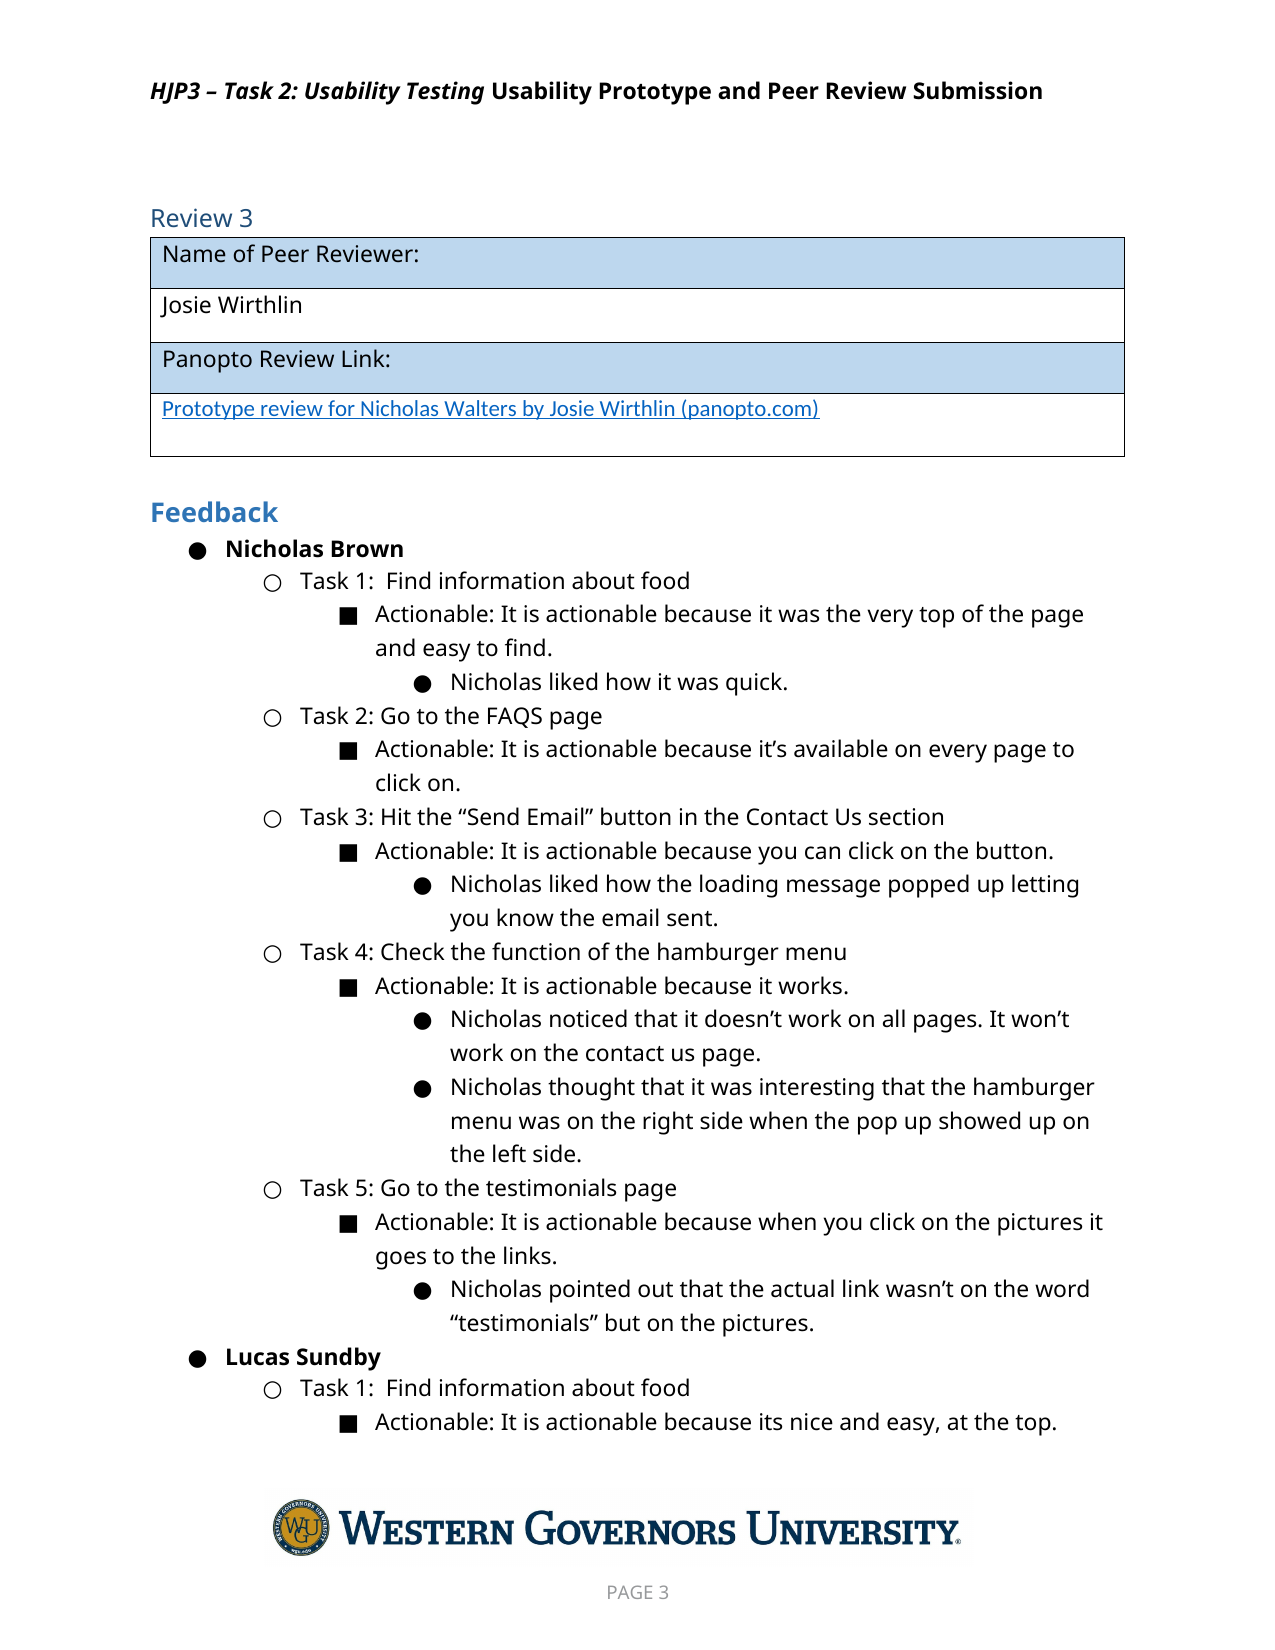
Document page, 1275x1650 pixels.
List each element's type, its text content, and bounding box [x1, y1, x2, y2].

list Nicholas pointed out that the actual link wasn’t on the word “testimonials” but on the pictures. [412, 1273, 1125, 1338]
table_cell Josie Wirthlin [151, 289, 1124, 342]
list Task 4: Check the function of the hamburger menu [262, 936, 1125, 967]
list Nicholas liked how the loading message popped up letting you know the email sent. [412, 868, 1125, 933]
list Task 2: Go to the FAQS page [262, 699, 1125, 731]
list Actionable: It is actionable because it’s available on every page to click on. [337, 733, 1125, 798]
subtitle Feedback [150, 493, 1125, 530]
list Actionable: It is actionable because you can click on the button. [337, 834, 1125, 866]
list Actionable: It is actionable because its nice and easy, at the top. [337, 1406, 1125, 1437]
table_header Name of Peer Reviewer: [151, 238, 1124, 288]
list Actionable: It is actionable because when you click on the pictures it goes to the links. [337, 1206, 1125, 1271]
table_cell Prototype review for Nicholas Walters by Josie Wirthlin (panopto.com) [151, 394, 1124, 456]
list Nicholas thought that it was interesting that the hamburger menu was on the right side when the pop up showed up on the left side. [412, 1071, 1125, 1169]
subtitle Review 3 [150, 200, 1125, 234]
list Nicholas liked how it was quick. [412, 666, 1125, 697]
picture [263, 1488, 974, 1567]
list Nicholas noticed that it doesn’t work on all pages. It won’t work on the contact us page. [412, 1003, 1125, 1068]
list Task 5: Go to the testimonials page [262, 1172, 1125, 1203]
list Task 1: Find information about food [262, 564, 1125, 596]
list Actionable: It is actionable because it works. [337, 969, 1125, 1001]
list Task 1: Find information about food [262, 1372, 1125, 1403]
table_cell Panopto Review Link: [151, 343, 1124, 393]
list Actionable: It is actionable because it was the very top of the page and easy to find. [337, 598, 1125, 663]
list Nicholas Brown [187, 533, 1125, 564]
list Lucas Sundby [187, 1341, 1125, 1372]
list Task 3: Hit the “Send Email” button in the Contact Us section [262, 801, 1125, 832]
